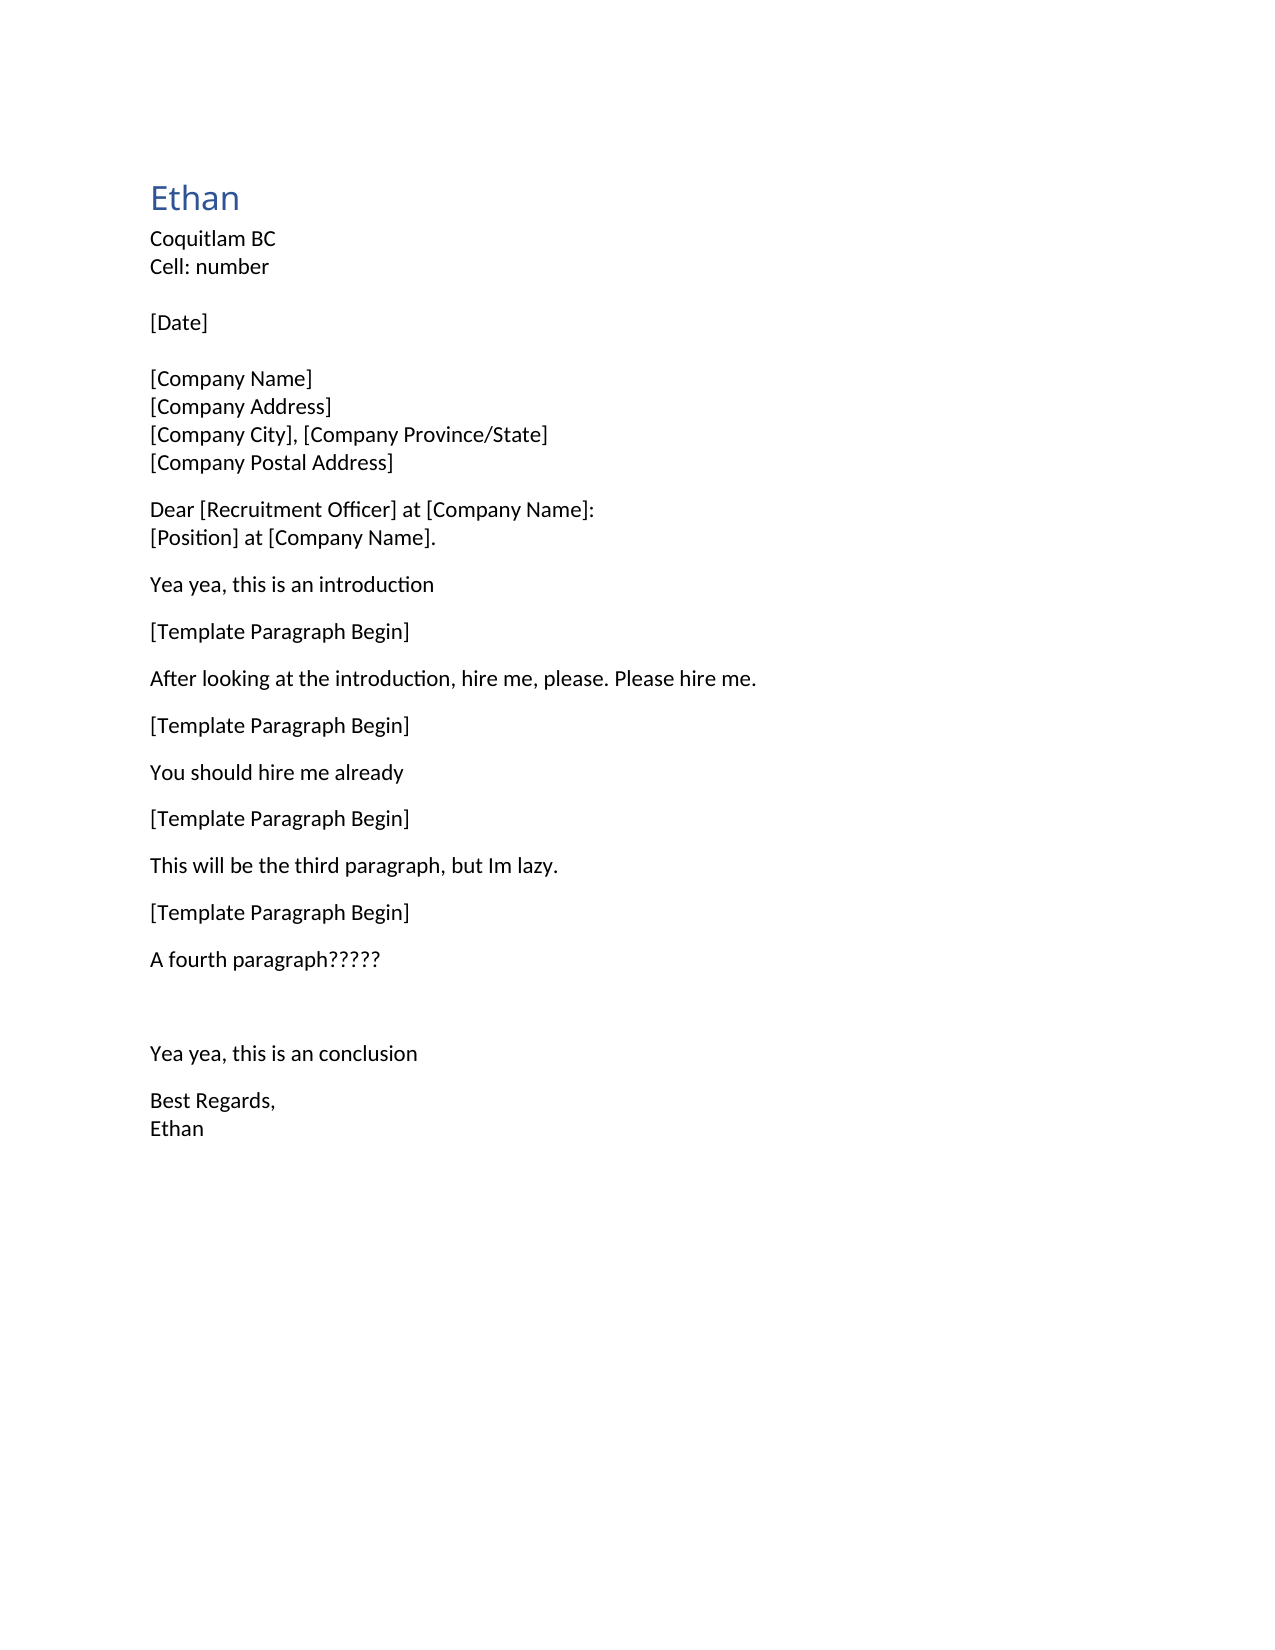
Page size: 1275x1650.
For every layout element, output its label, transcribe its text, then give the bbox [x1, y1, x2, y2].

text [Date] [150, 308, 1125, 336]
text Ethan [150, 1114, 1125, 1142]
text After looking at the introduction, hire me, please. Please hire me. [150, 664, 1125, 692]
text A fourth paragraph????? [150, 945, 1125, 973]
text [Template Paragraph Begin] [150, 711, 1125, 739]
text Cell: number [150, 252, 1125, 280]
text Coquitlam BC [150, 224, 1125, 252]
text [Company Postal Address] [150, 448, 1125, 476]
text [Position] at [Company Name]. [150, 523, 1125, 551]
text Yea yea, this is an conclusion [150, 1039, 1125, 1067]
text [Template Paragraph Begin] [150, 617, 1125, 645]
text Dear [Recruitment Officer] at [Company Name]: [150, 495, 1125, 523]
text [Company Name] [150, 364, 1125, 392]
text [Company Address] [150, 392, 1125, 420]
subtitle Ethan [150, 175, 1125, 220]
text Yea yea, this is an introduction [150, 570, 1125, 598]
text You should hire me already [150, 758, 1125, 786]
text [Company City], [Company Province/State] [150, 420, 1125, 448]
text This will be the third paragraph, but Im lazy. [150, 851, 1125, 879]
text [Template Paragraph Begin] [150, 804, 1125, 833]
text [Template Paragraph Begin] [150, 898, 1125, 926]
text Best Regards, [150, 1086, 1125, 1114]
